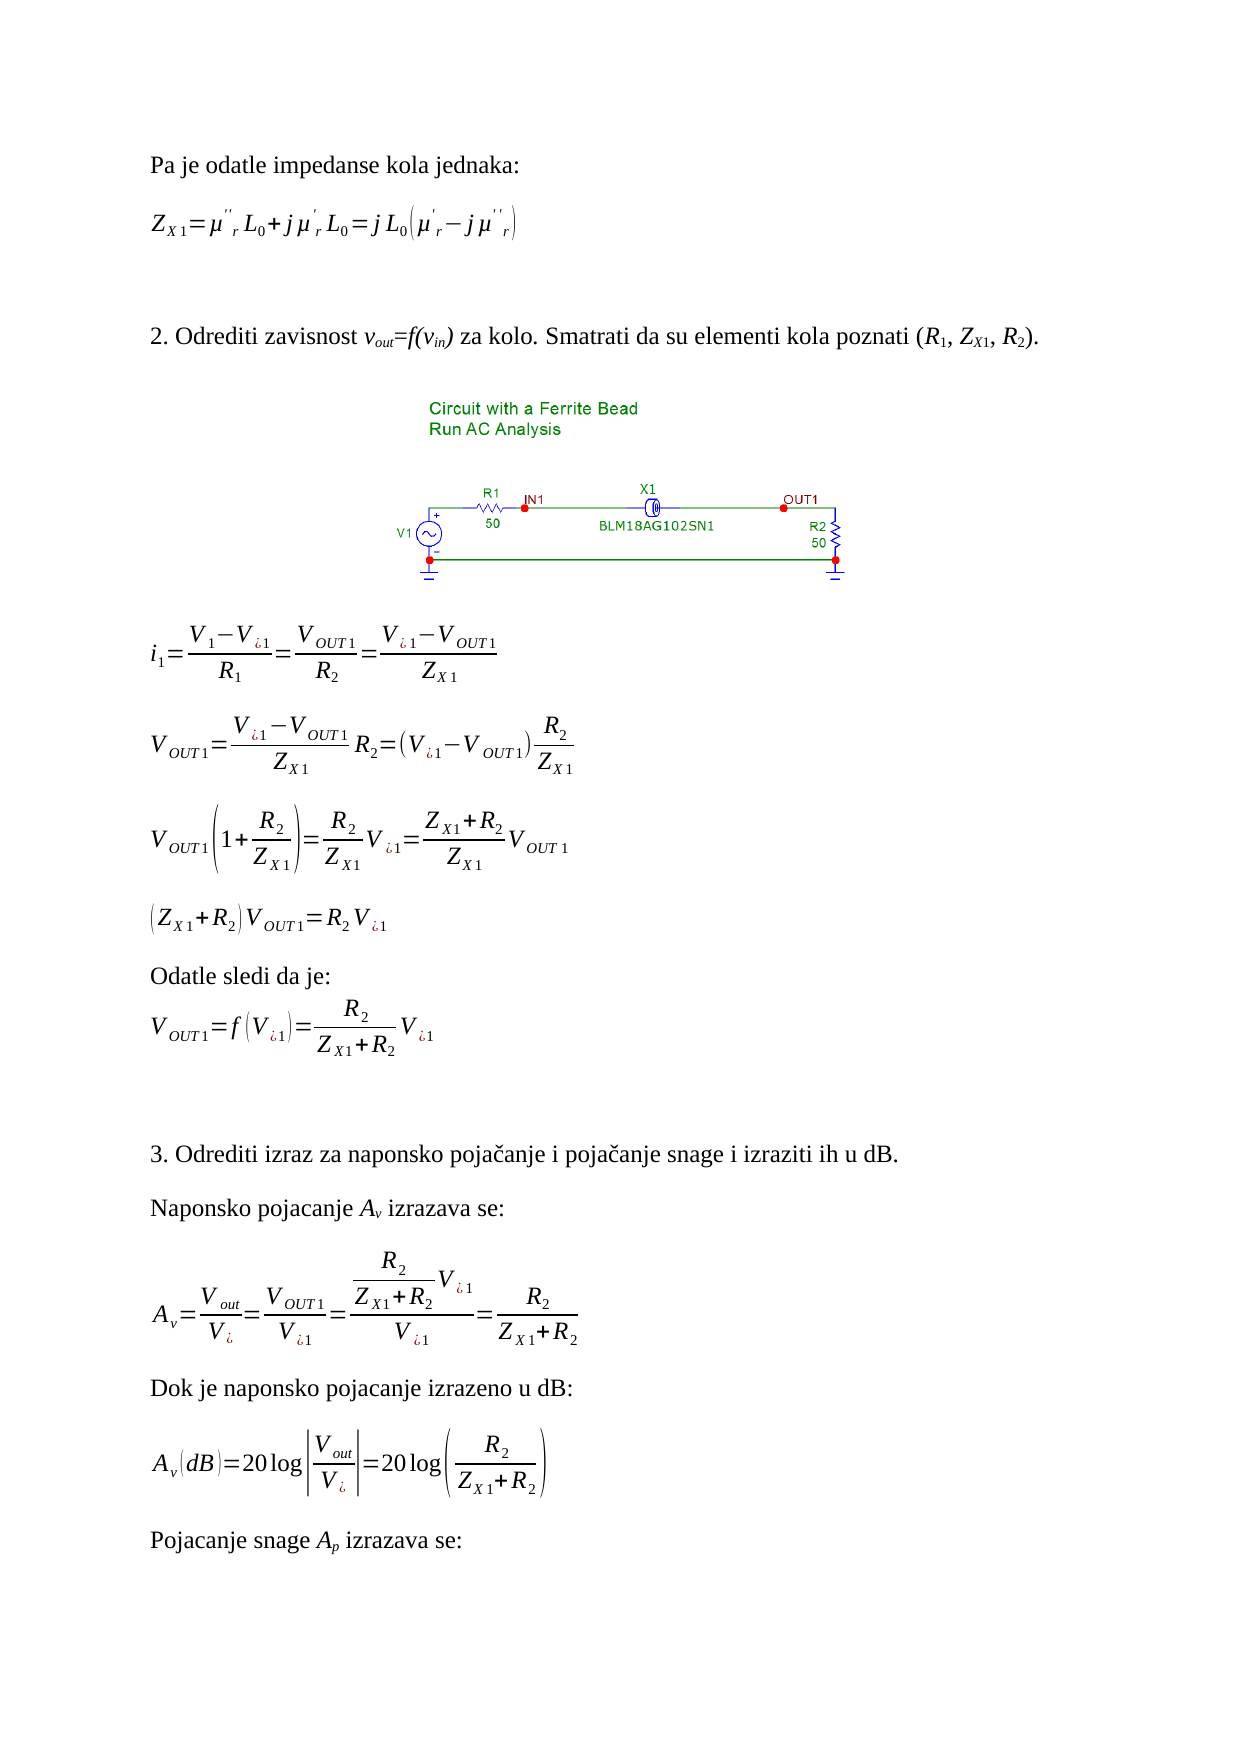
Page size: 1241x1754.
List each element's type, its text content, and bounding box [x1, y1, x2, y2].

picture [382, 375, 858, 596]
text Pojacanje snage Ap izrazava se: [150, 1526, 1090, 1554]
text Dok je naponsko pojacanje izrazeno u dB: [150, 1373, 1090, 1402]
text Naponsko pojacanje Av izrazava se: [150, 1193, 1090, 1222]
text 3. Odrediti izraz za naponsko pojačanje i pojačanje snage i izraziti ih u dB. [150, 1139, 1090, 1168]
text 2. Odrediti zavisnost vout=f(vin) za kolo. Smatrati da su elementi kola poznati (R1, ZX1, R2). [150, 321, 1090, 350]
text Odatle sledi da je: [150, 961, 1090, 1061]
text Pa je odatle impedanse kola jednaka: [150, 150, 1090, 179]
